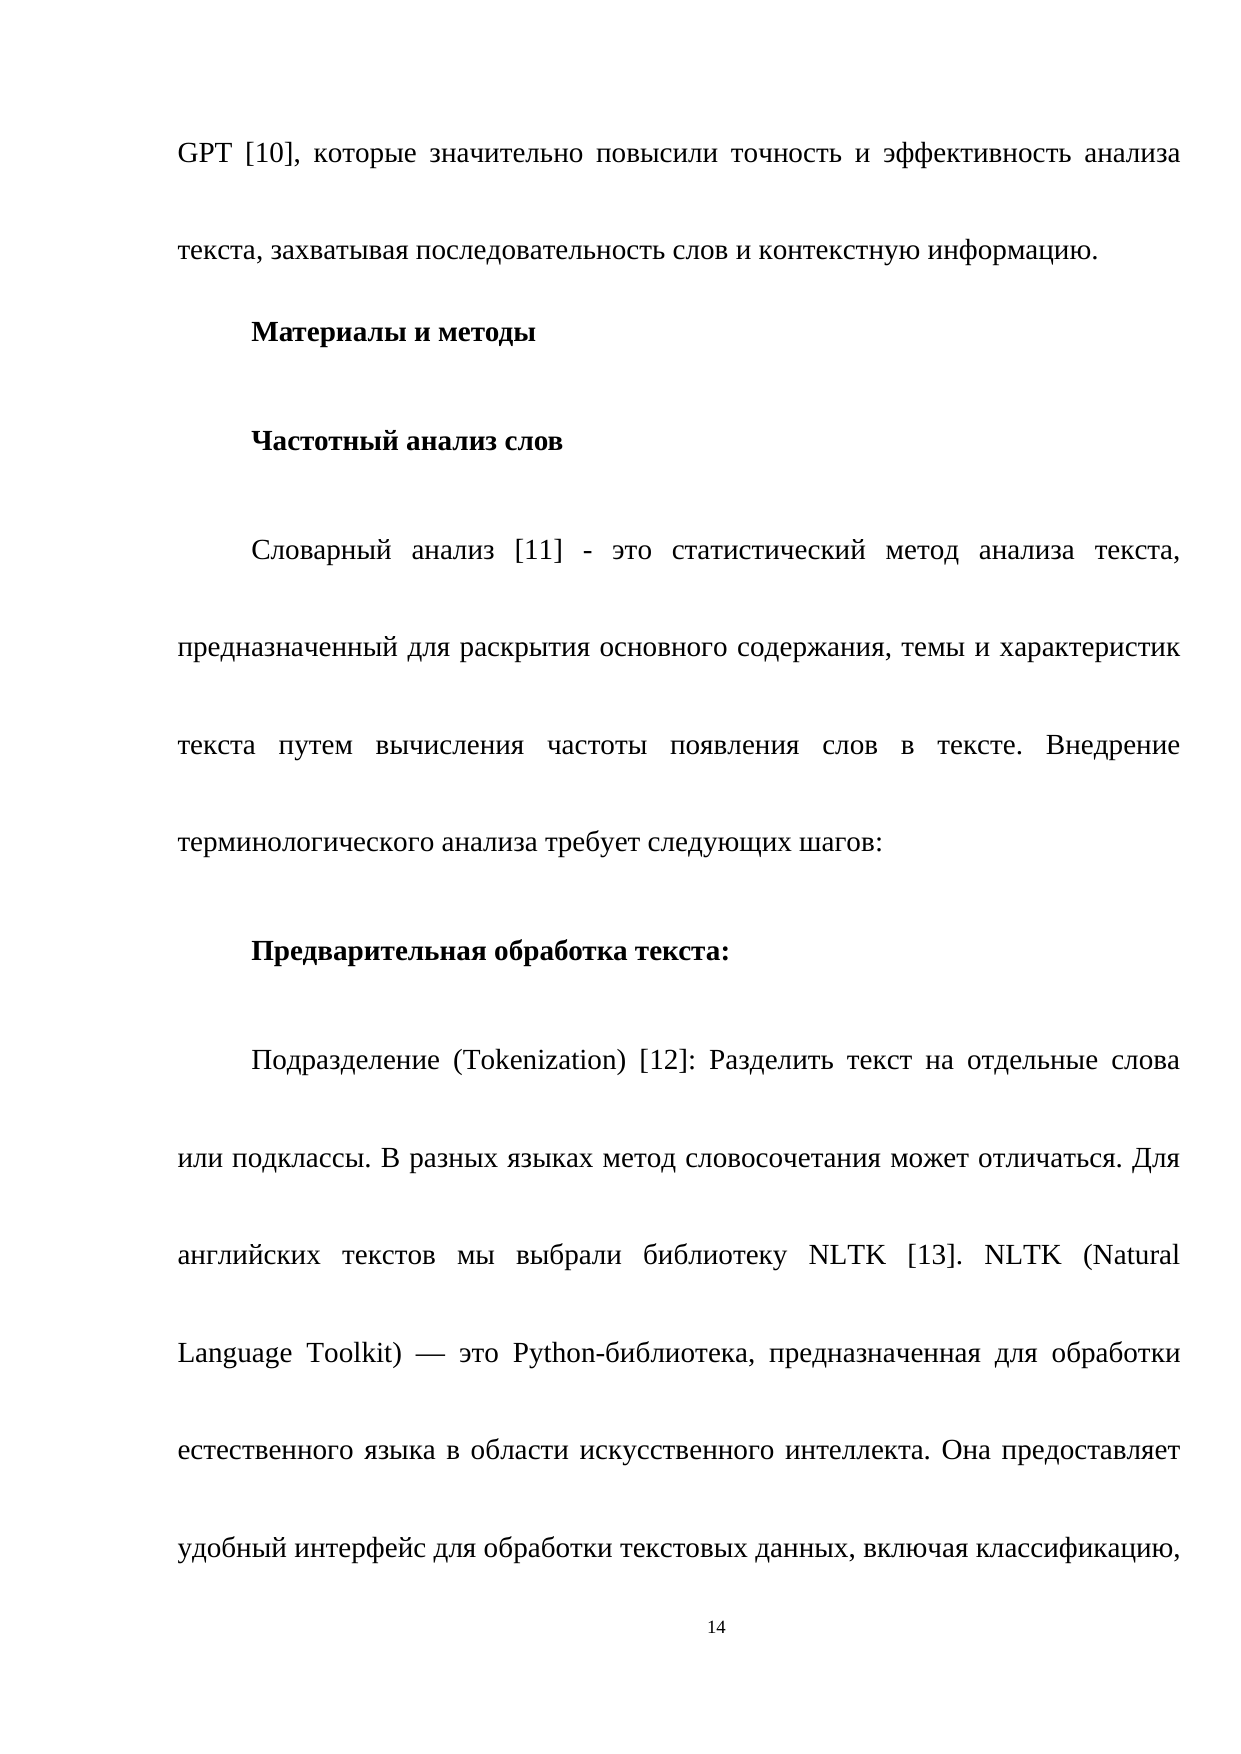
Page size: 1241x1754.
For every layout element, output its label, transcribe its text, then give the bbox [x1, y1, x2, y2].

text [177, 119, 1181, 282]
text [177, 1026, 1181, 1579]
subtitle Частотный анализ слов [177, 407, 1181, 472]
subtitle Материалы и методы [177, 298, 1181, 363]
text Словарный анализ [11] - это статистический метод анализа текста, предназначенный для раскрытия основного содержания, темы и характеристик текста путем вычисления частоты появления слов в тексте. Внедрение терминологического анализа требует следующих шагов: [177, 516, 1181, 874]
subtitle Предварительная обработка текста: [177, 918, 1181, 983]
